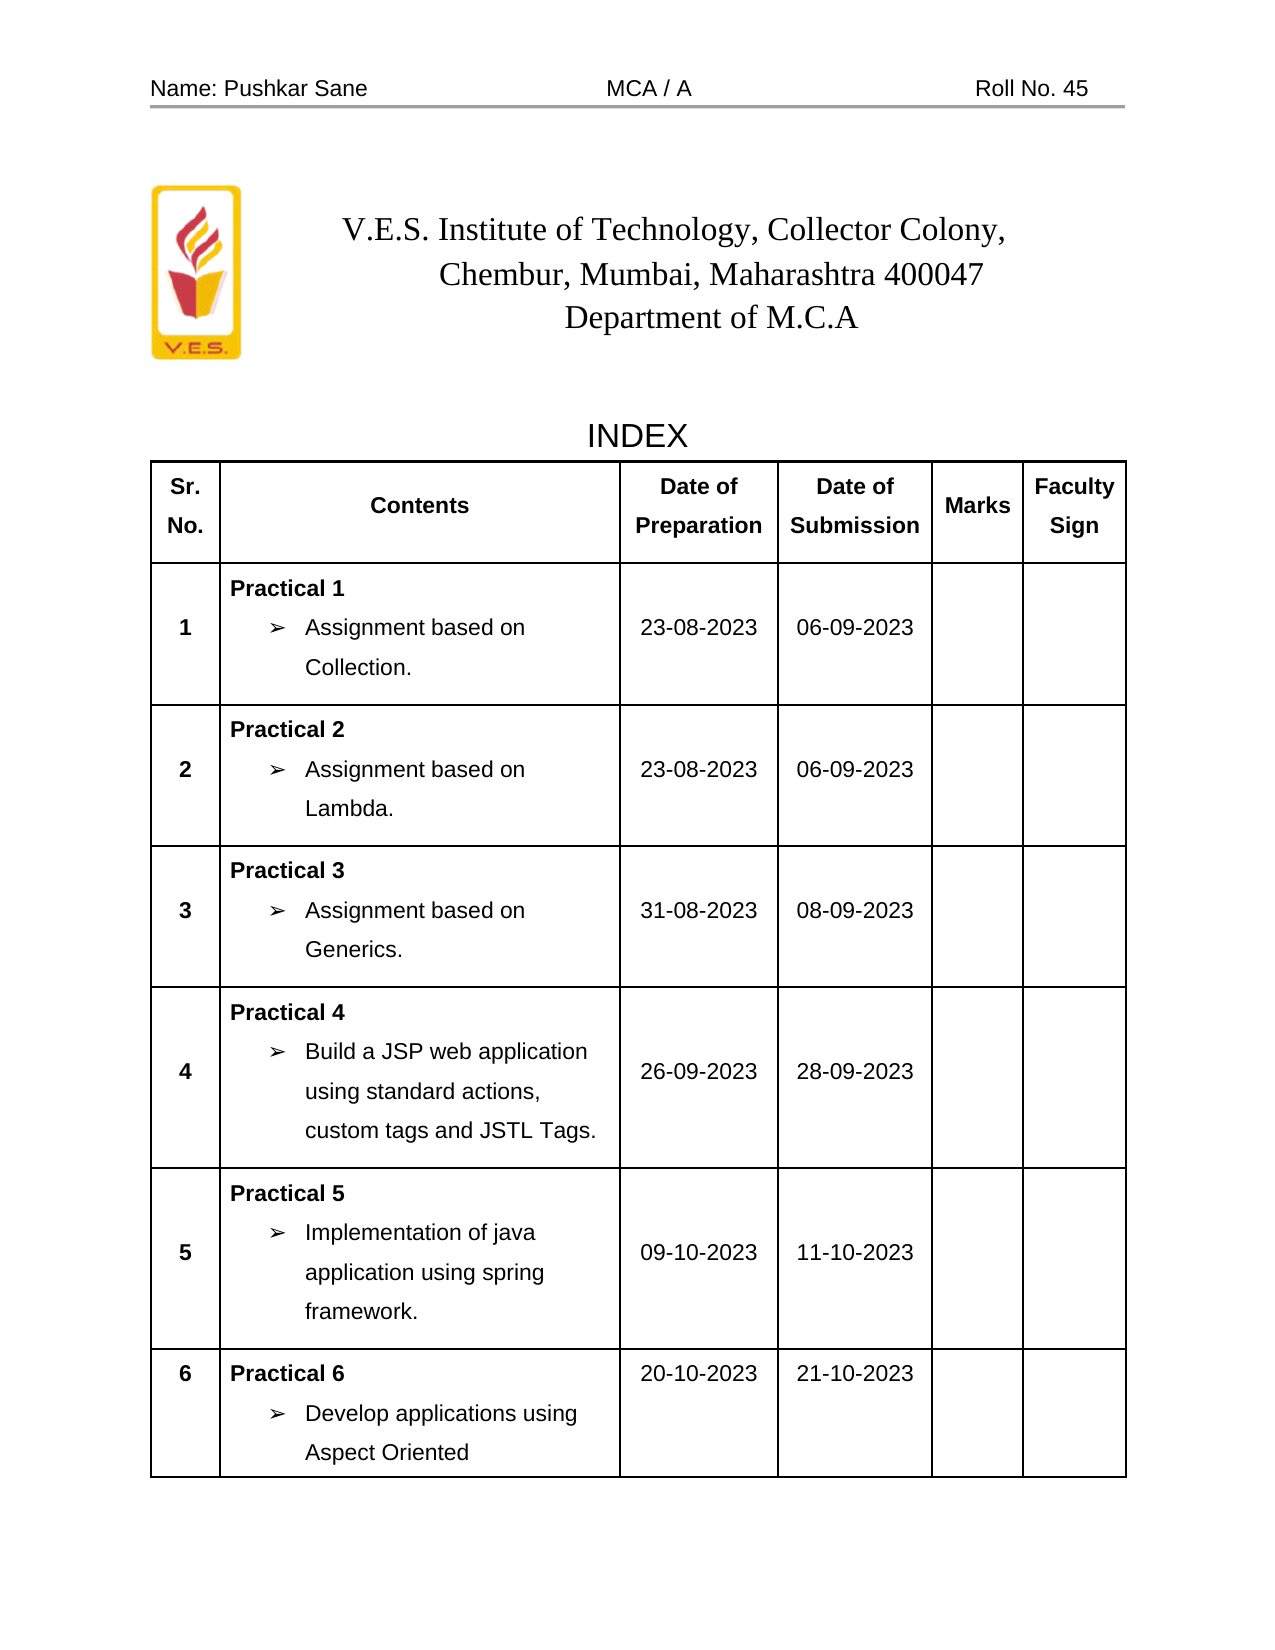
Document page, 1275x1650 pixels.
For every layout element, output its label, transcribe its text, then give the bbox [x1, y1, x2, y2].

table_cell Practical 3 Assignment based on Generics. [221, 847, 619, 986]
table_cell 26-09-2023 [621, 988, 777, 1167]
table_cell 6 [152, 1350, 219, 1476]
table_cell 4 [152, 988, 219, 1167]
table_cell 23-08-2023 [621, 564, 777, 703]
table_header Faculty Sign [1024, 463, 1125, 562]
table_cell 11-10-2023 [779, 1169, 931, 1348]
text V.E.S. Institute of Technology, Collector Colony, [242, 210, 1087, 248]
table_header Sr. No. [152, 463, 219, 562]
table_cell [1024, 1350, 1125, 1476]
table_header Contents [221, 463, 619, 562]
table_cell [933, 706, 1022, 845]
table_cell 31-08-2023 [621, 847, 777, 986]
table_header Marks [933, 463, 1022, 562]
table_cell [933, 564, 1022, 703]
table_cell 20-10-2023 [621, 1350, 777, 1476]
table_cell 06-09-2023 [779, 706, 931, 845]
table_cell 06-09-2023 [779, 564, 931, 703]
table_header Date of Submission [779, 463, 931, 562]
table_cell 1 [152, 564, 219, 703]
table_cell [933, 847, 1022, 986]
table_cell [1024, 988, 1125, 1167]
table_cell Practical 5 Implementation of java application using spring framework. [221, 1169, 619, 1348]
text Chembur, Mumbai, Maharashtra 400047 [242, 254, 1087, 292]
table_cell [1024, 847, 1125, 986]
text Department of M.C.A [242, 298, 1087, 336]
table_cell 21-10-2023 [779, 1350, 931, 1476]
table_cell [933, 1350, 1022, 1476]
table_cell [933, 988, 1022, 1167]
table_cell Practical 2 Assignment based on Lambda. [221, 706, 619, 845]
table_cell Practical 1 Assignment based on Collection. [221, 564, 619, 703]
table_cell 09-10-2023 [621, 1169, 777, 1348]
table_cell [1024, 564, 1125, 703]
table_cell 5 [152, 1169, 219, 1348]
table_cell [1024, 706, 1125, 845]
text INDEX [150, 416, 1125, 454]
table_cell 23-08-2023 [621, 706, 777, 845]
table_cell 3 [152, 847, 219, 986]
table_cell [933, 1169, 1022, 1348]
picture [150, 184, 242, 360]
table_cell 2 [152, 706, 219, 845]
table_header Date of Preparation [621, 463, 777, 562]
table_cell 28-09-2023 [779, 988, 931, 1167]
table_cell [221, 1350, 619, 1476]
table_cell 08-09-2023 [779, 847, 931, 986]
table_cell [1024, 1169, 1125, 1348]
table_cell Practical 4 Build a JSP web application using standard actions, custom tags and JSTL Tags. [221, 988, 619, 1167]
